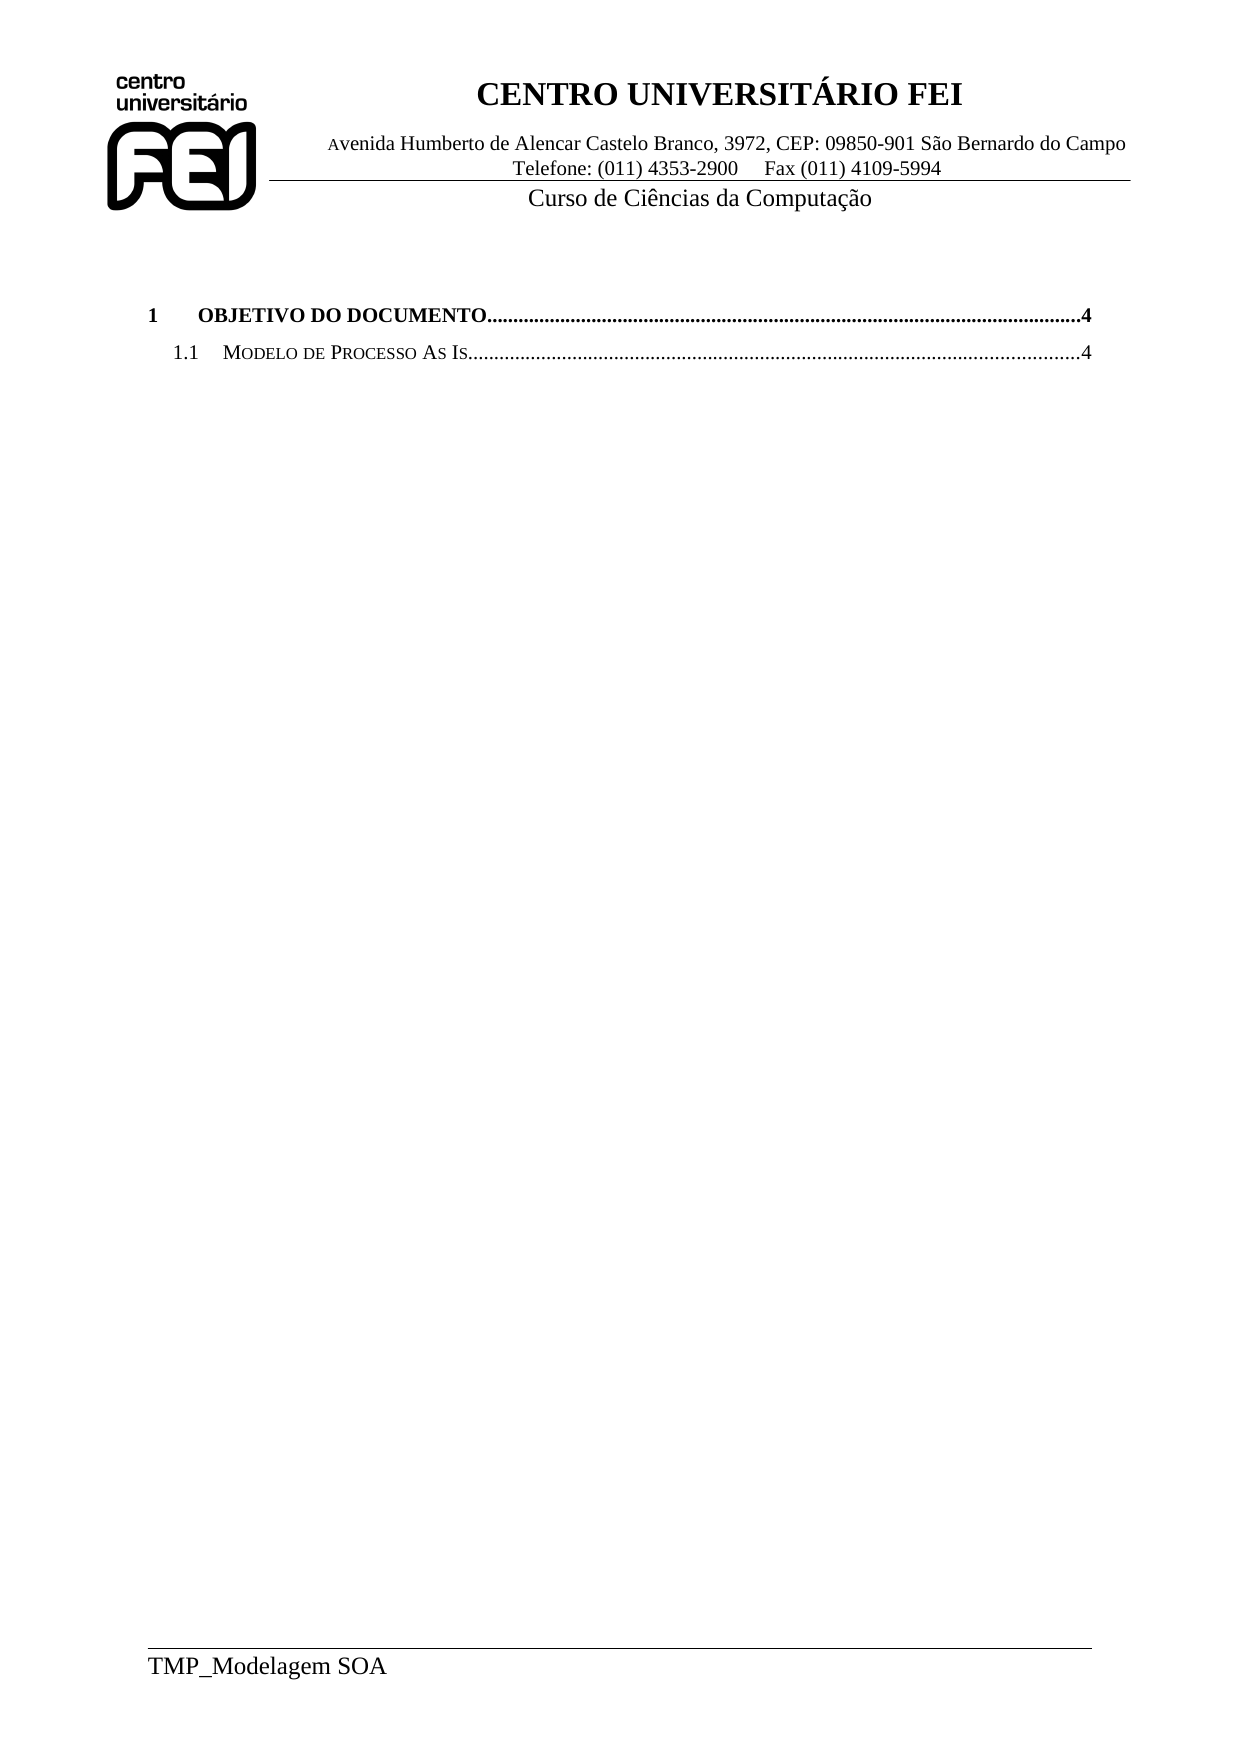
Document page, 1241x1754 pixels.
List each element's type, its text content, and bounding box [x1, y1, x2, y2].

text 1.1 Modelo de Processo As Is 4 [173, 340, 1092, 364]
picture [102, 73, 260, 213]
text 1 Objetivo do Documento 4 [148, 303, 1092, 327]
